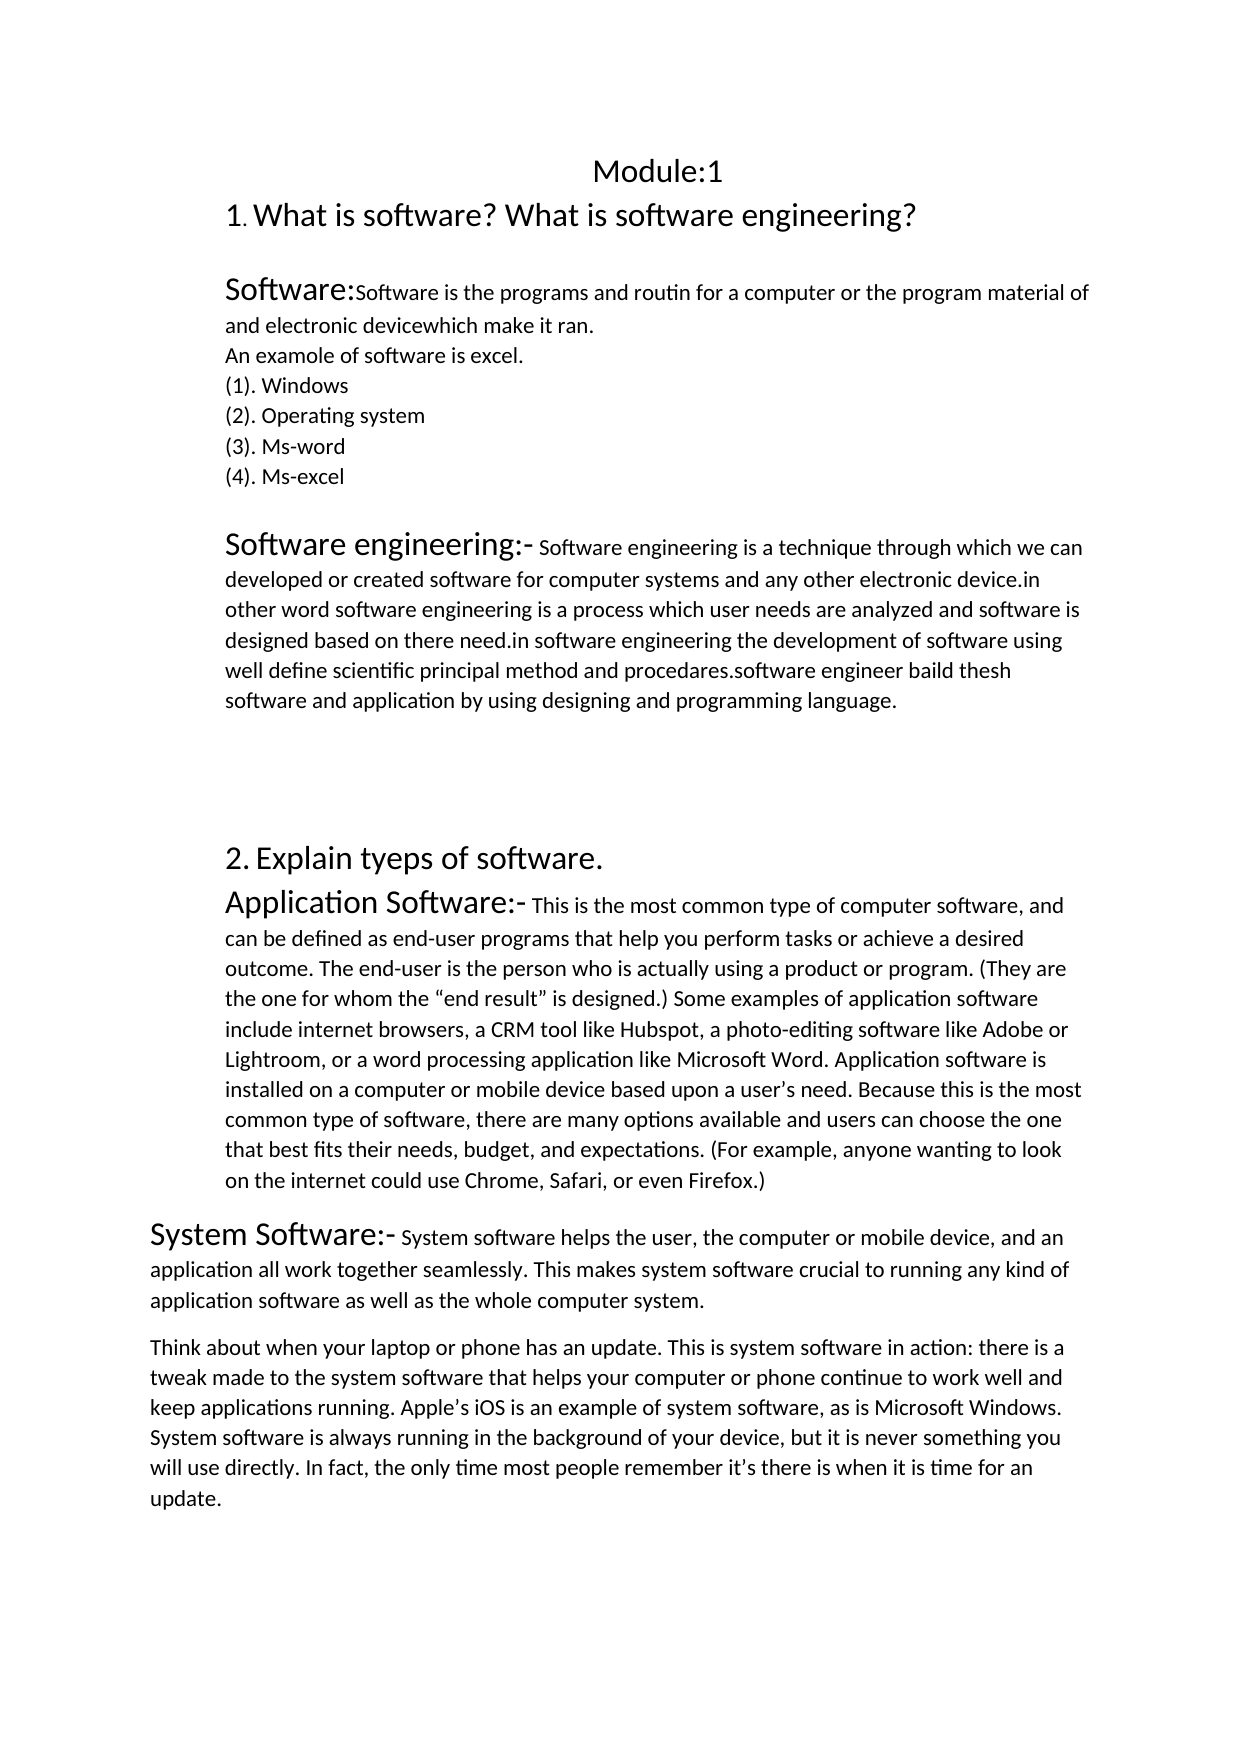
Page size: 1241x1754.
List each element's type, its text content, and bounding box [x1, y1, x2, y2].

list 1. What is software? What is software engineering? [225, 194, 1090, 235]
list (1). Windows [225, 371, 1090, 399]
list (2). Operating system [225, 402, 1090, 430]
list 2. Explain tyeps of software. [225, 837, 1090, 878]
text System Software:- System software helps the user, the computer or mobile device, and an application all work together seamlessly. This makes system software crucial to running any kind of application software as well as the whole computer system. [150, 1213, 1090, 1314]
list Module:1 [225, 150, 1090, 191]
list Software:Software is the programs and routin for a computer or the program material of and electronic devicewhich make it ran. [225, 268, 1090, 339]
list Software engineering:- Software engineering is a technique through which we can developed or created software for computer systems and any other electronic device.in other word software engineering is a process which user needs are analyzed and software is designed based on there need.in software engineering the development of software using well define scientific principal method and procedares.software engineer baild thesh software and application by using designing and programming language. [225, 522, 1090, 714]
text Think about when your laptop or phone has an update. This is system software in action: there is a tweak made to the system software that helps your computer or phone continue to work well and keep applications running. Apple’s iOS is an example of system software, as is Microsoft Windows. System software is always running in the background of your device, but it is never something you will use directly. In fact, the only time most people remember it’s there is when it is time for an update. [150, 1333, 1090, 1512]
list Application Software:- This is the most common type of computer software, and can be defined as end-user programs that help you perform tasks or achieve a desired outcome. The end-user is the person who is actually using a product or program. (They are the one for whom the “end result” is designed.) Some examples of application software include internet browsers, a CRM tool like Hubspot, a photo-editing software like Adobe or Lightroom, or a word processing application like Microsoft Word. Application software is installed on a computer or mobile device based upon a user’s need. Because this is the most common type of software, there are many options available and users can choose the one that best fits their needs, budget, and expectations. (For example, anyone wanting to look on the internet could use Chrome, Safari, or even Firefox.) [225, 881, 1090, 1194]
list An examole of software is excel. [225, 341, 1090, 369]
list (4). Ms-excel [225, 462, 1090, 490]
list (3). Ms-word [225, 432, 1090, 460]
